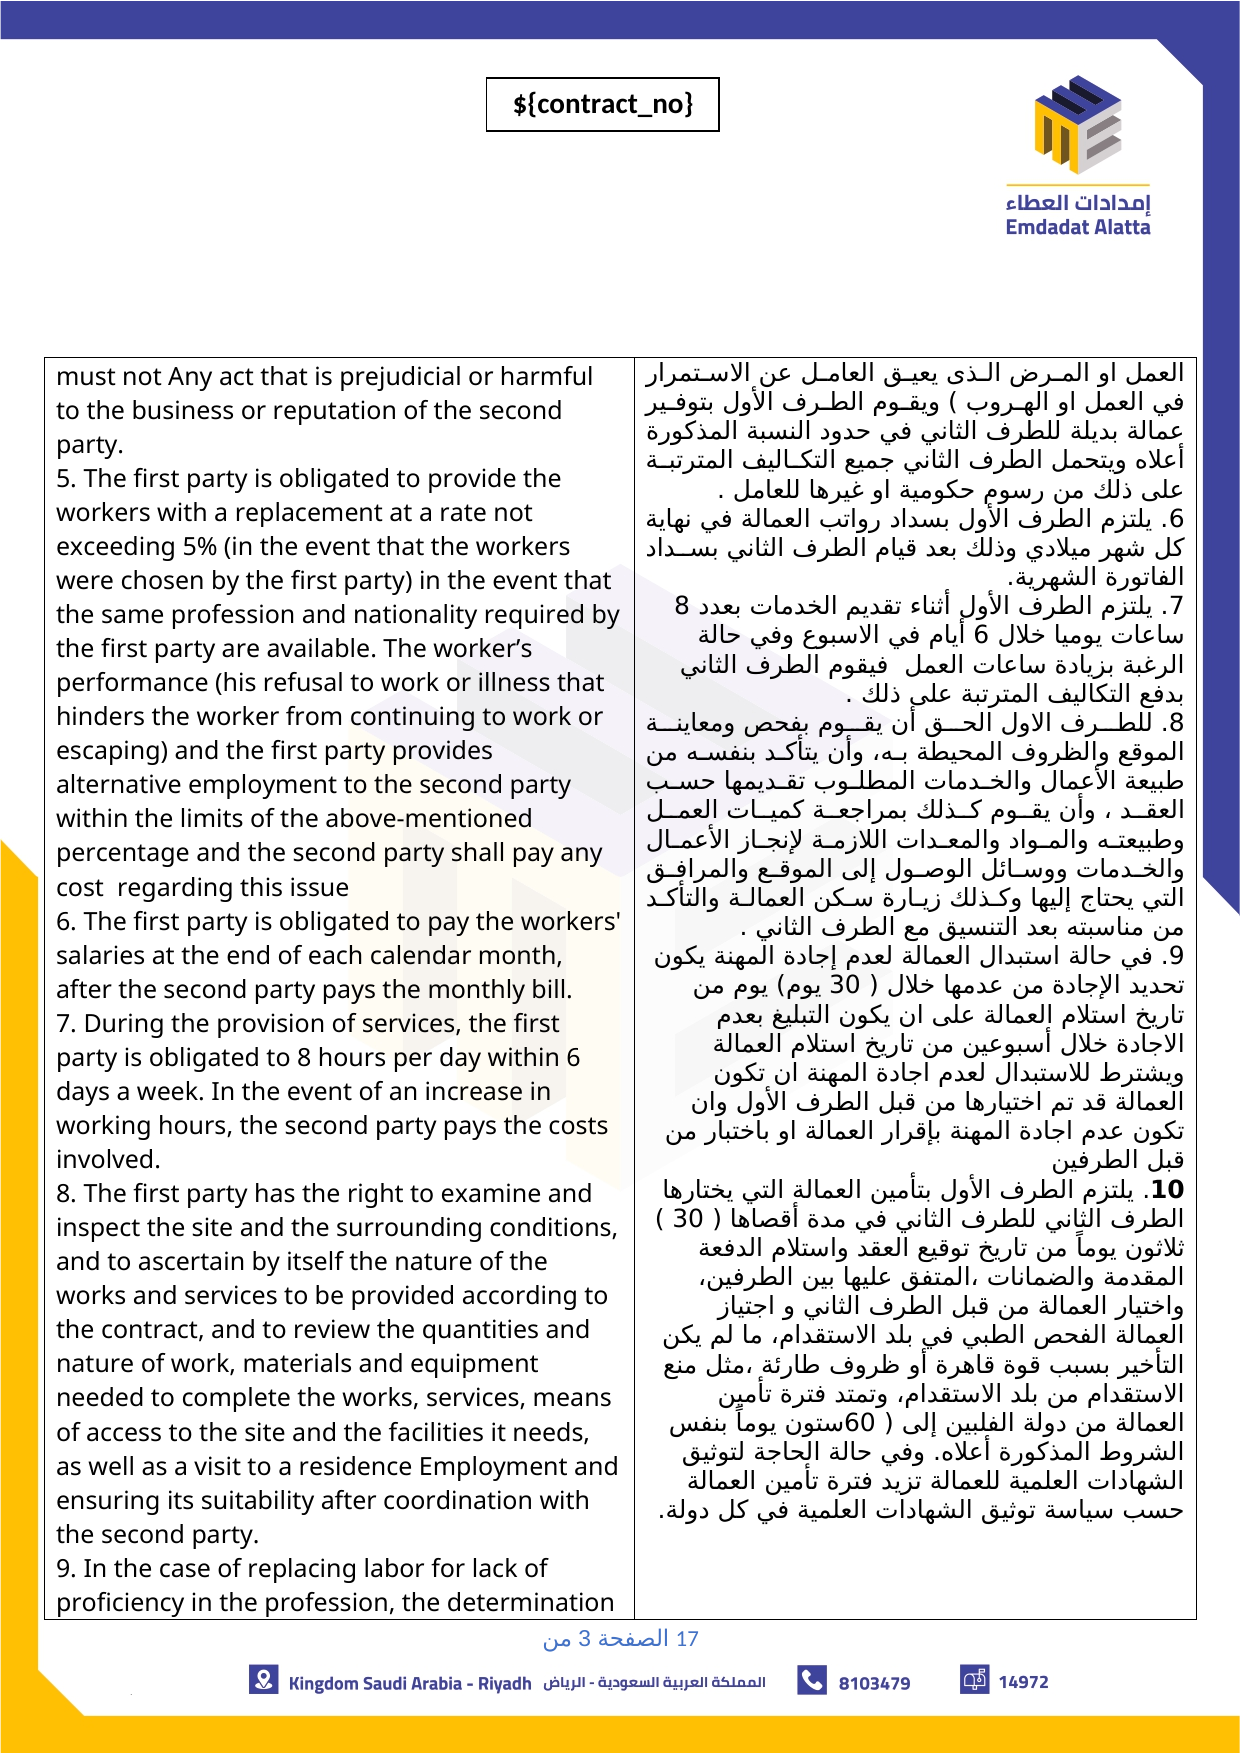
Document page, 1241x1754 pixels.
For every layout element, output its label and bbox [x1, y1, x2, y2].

picture [0, 1, 1240, 1753]
table_cell [635, 358, 1196, 1618]
table_cell [45, 358, 634, 1618]
